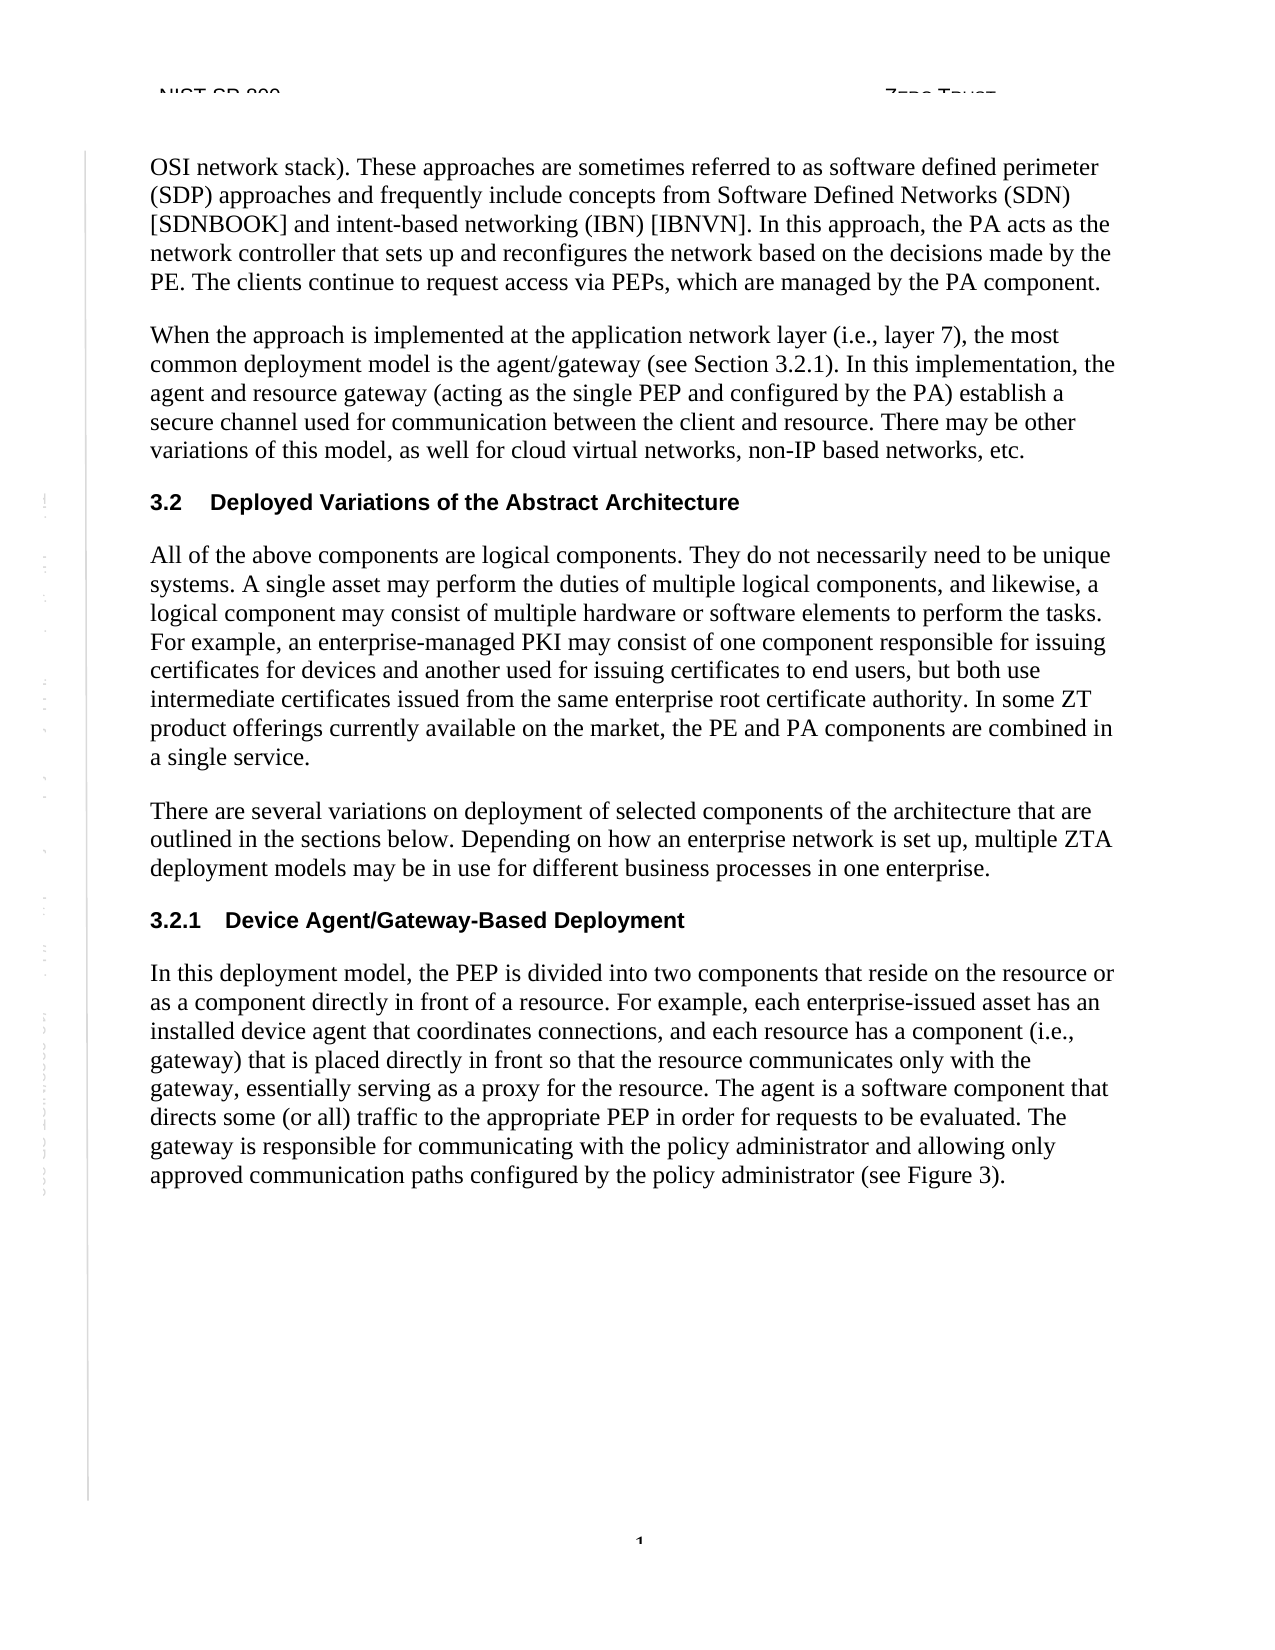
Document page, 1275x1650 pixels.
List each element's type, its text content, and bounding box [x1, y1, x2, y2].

text When the approach is implemented at the application network layer (i.e., layer 7), the most common deployment model is the agent/gateway (see Section 3.2.1). In this implementation, the agent and resource gateway (acting as the single PEP and configured by the PA) establish a secure channel used for communication between the client and resource. There may be other variations of this model, as well for cloud virtual networks, non-IP based networks, etc. [150, 321, 1117, 464]
list Deployed Variations of the Abstract Architecture [150, 489, 1239, 516]
text All of the above components are logical components. They do not necessarily need to be unique systems. A single asset may perform the duties of multiple logical components, and likewise, a logical component may consist of multiple hardware or software elements to perform the tasks. For example, an enterprise-managed PKI may consist of one component responsible for issuing certificates for devices and another used for issuing certificates to end users, but both use intermediate certificates issued from the same enterprise root certificate authority. In some ZT product offerings currently available on the market, the PE and PA components are combined in a single service. [150, 541, 1115, 771]
list Device Agent/Gateway-Based Deployment [150, 907, 1239, 933]
text OSI network stack). These approaches are sometimes referred to as software defined perimeter (SDP) approaches and frequently include concepts from Software Defined Networks (SDN) [SDNBOOK] and intent-based networking (IBN) [IBNVN]. In this approach, the PA acts as the network controller that sets up and reconfigures the network based on the decisions made by the PE. The clients continue to request access via PEPs, which are managed by the PA component. [150, 152, 1113, 295]
text In this deployment model, the PEP is divided into two components that reside on the resource or as a component directly in front of a resource. For example, each enterprise-issued asset has an installed device agent that coordinates connections, and each resource has a component (i.e., gateway) that is placed directly in front so that the resource communicates only with the gateway, essentially serving as a proxy for the resource. The agent is a software component that directs some (or all) traffic to the appropriate PEP in order for requests to be evaluated. The gateway is responsible for communicating with the policy administrator and allowing only approved communication paths configured by the policy administrator (see Figure 3). [150, 958, 1116, 1188]
text There are several variations on deployment of selected components of the architecture that are outlined in the sections below. Depending on how an enterprise network is set up, multiple ZTA deployment models may be in use for different business processes in one enterprise. [150, 796, 1115, 882]
